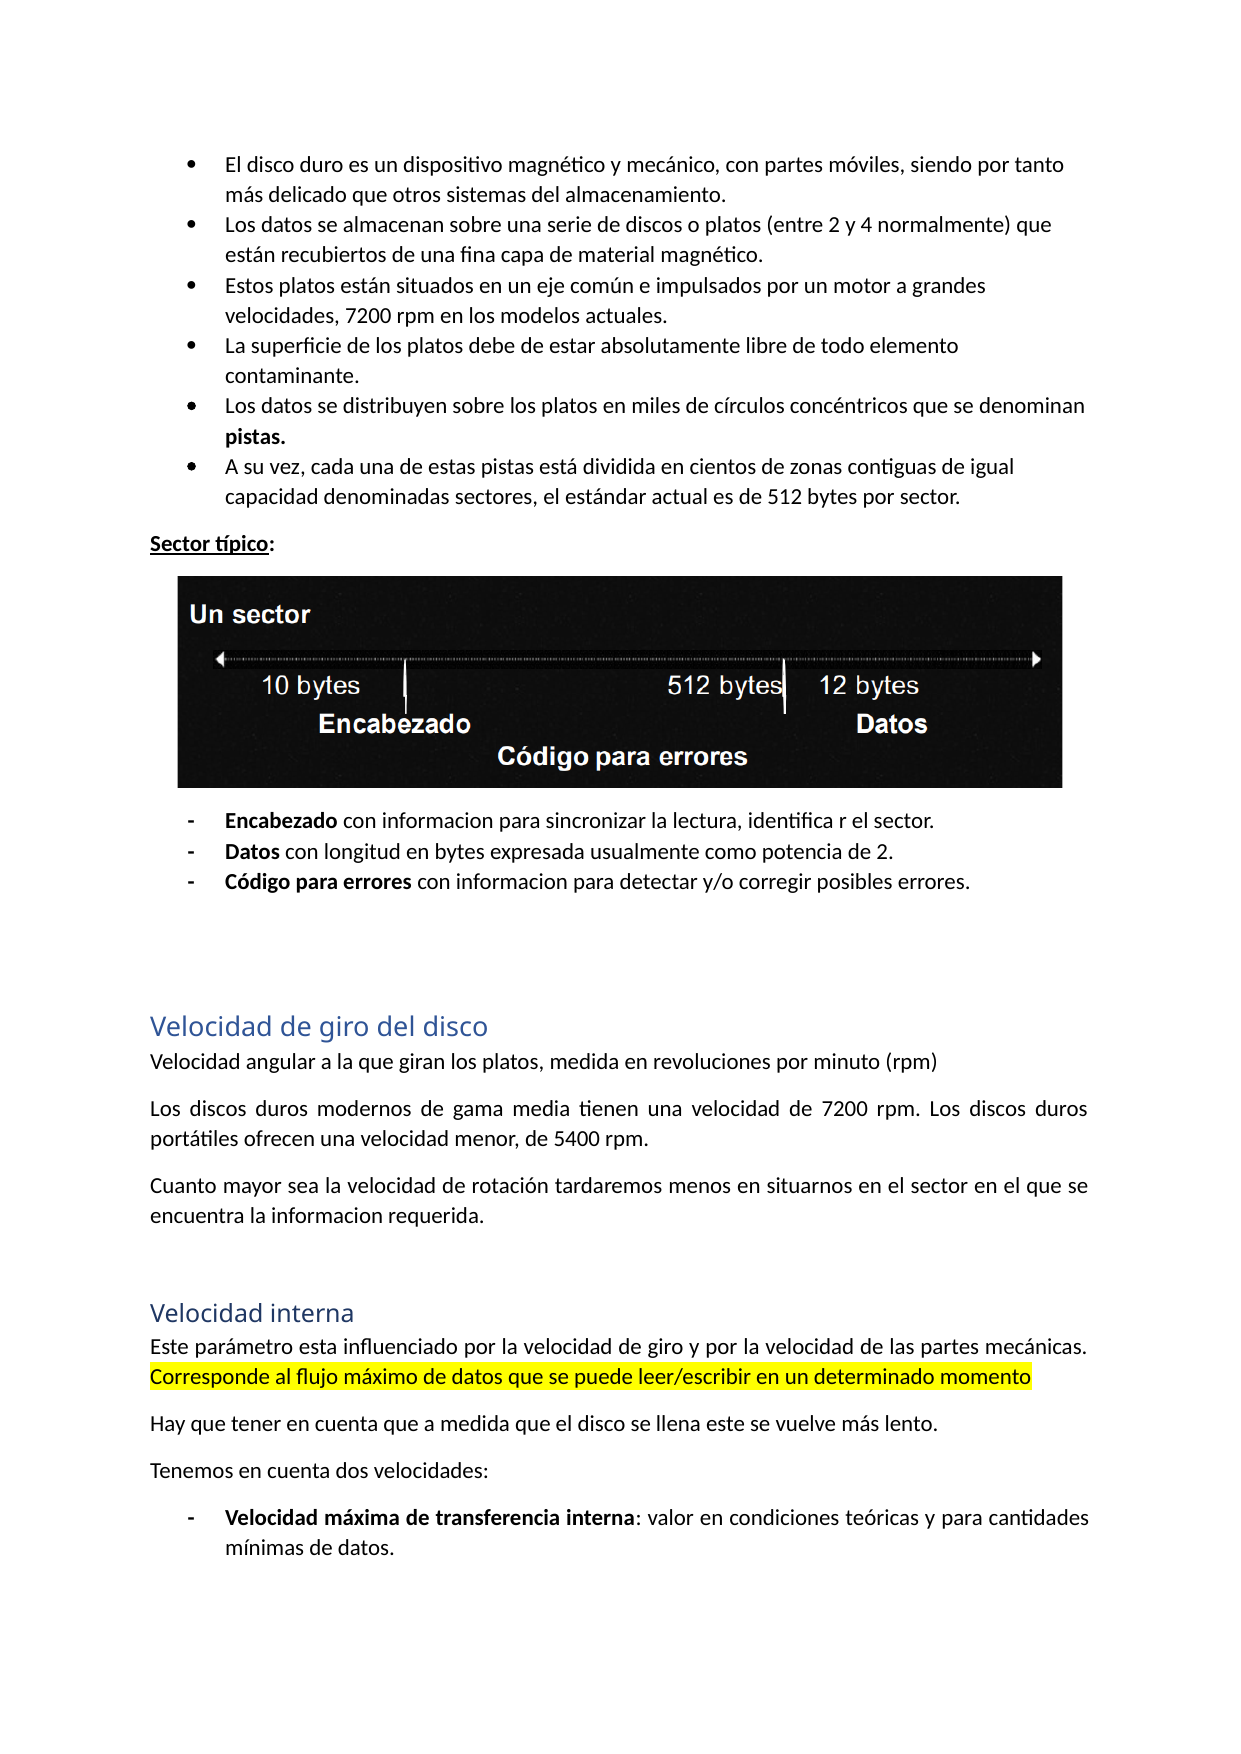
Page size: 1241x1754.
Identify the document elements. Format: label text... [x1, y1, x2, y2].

picture [177, 576, 1063, 788]
list El disco duro es un dispositivo magnético y mecánico, con partes móviles, siendo por tanto más delicado que otros sistemas del almacenamiento. [187, 150, 1090, 208]
list Los datos se distribuyen sobre los platos en miles de círculos concéntricos que se denominan pistas. [187, 392, 1090, 450]
subtitle Velocidad interna [150, 1295, 1090, 1329]
list Encabezado con informacion para sincronizar la lectura, identifica r el sector. [187, 807, 1090, 834]
list Velocidad máxima de transferencia interna: valor en condiciones teóricas y para cantidades mínimas de datos. [187, 1503, 1090, 1561]
list Los datos se almacenan sobre una serie de discos o platos (entre 2 y 4 normalmente) que están recubiertos de una fina capa de material magnético. [187, 210, 1090, 269]
text Sector típico: [150, 529, 1090, 557]
text Cuanto mayor sea la velocidad de rotación tardaremos menos en situarnos en el sector en el que se encuentra la informacion requerida. [150, 1171, 1090, 1229]
list Datos con longitud en bytes expresada usualmente como potencia de 2. [187, 837, 1090, 865]
text Hay que tener en cuenta que a medida que el disco se llena este se vuelve más lento. [150, 1409, 1090, 1437]
list La superficie de los platos debe de estar absolutamente libre de todo elemento contaminante. [187, 331, 1090, 389]
text Tenemos en cuenta dos velocidades: [150, 1456, 1090, 1484]
text Este parámetro esta influenciado por la velocidad de giro y por la velocidad de las partes mecánicas. Corresponde al flujo máximo de datos que se puede leer/escribir en un determinado momento [150, 1332, 1090, 1390]
text Velocidad angular a la que giran los platos, medida en revoluciones por minuto (rpm) [150, 1047, 1090, 1075]
text Los discos duros modernos de gama media tienen una velocidad de 7200 rpm. Los discos duros portátiles ofrecen una velocidad menor, de 5400 rpm. [150, 1094, 1090, 1152]
list A su vez, cada una de estas pistas está dividida en cientos de zonas contiguas de igual capacidad denominadas sectores, el estándar actual es de 512 bytes por sector. [187, 452, 1090, 510]
subtitle Velocidad de giro del disco [150, 1008, 1090, 1044]
list Estos platos están situados en un eje común e impulsados por un motor a grandes velocidades, 7200 rpm en los modelos actuales. [187, 271, 1090, 329]
list Código para errores con informacion para detectar y/o corregir posibles errores. [187, 867, 1090, 895]
